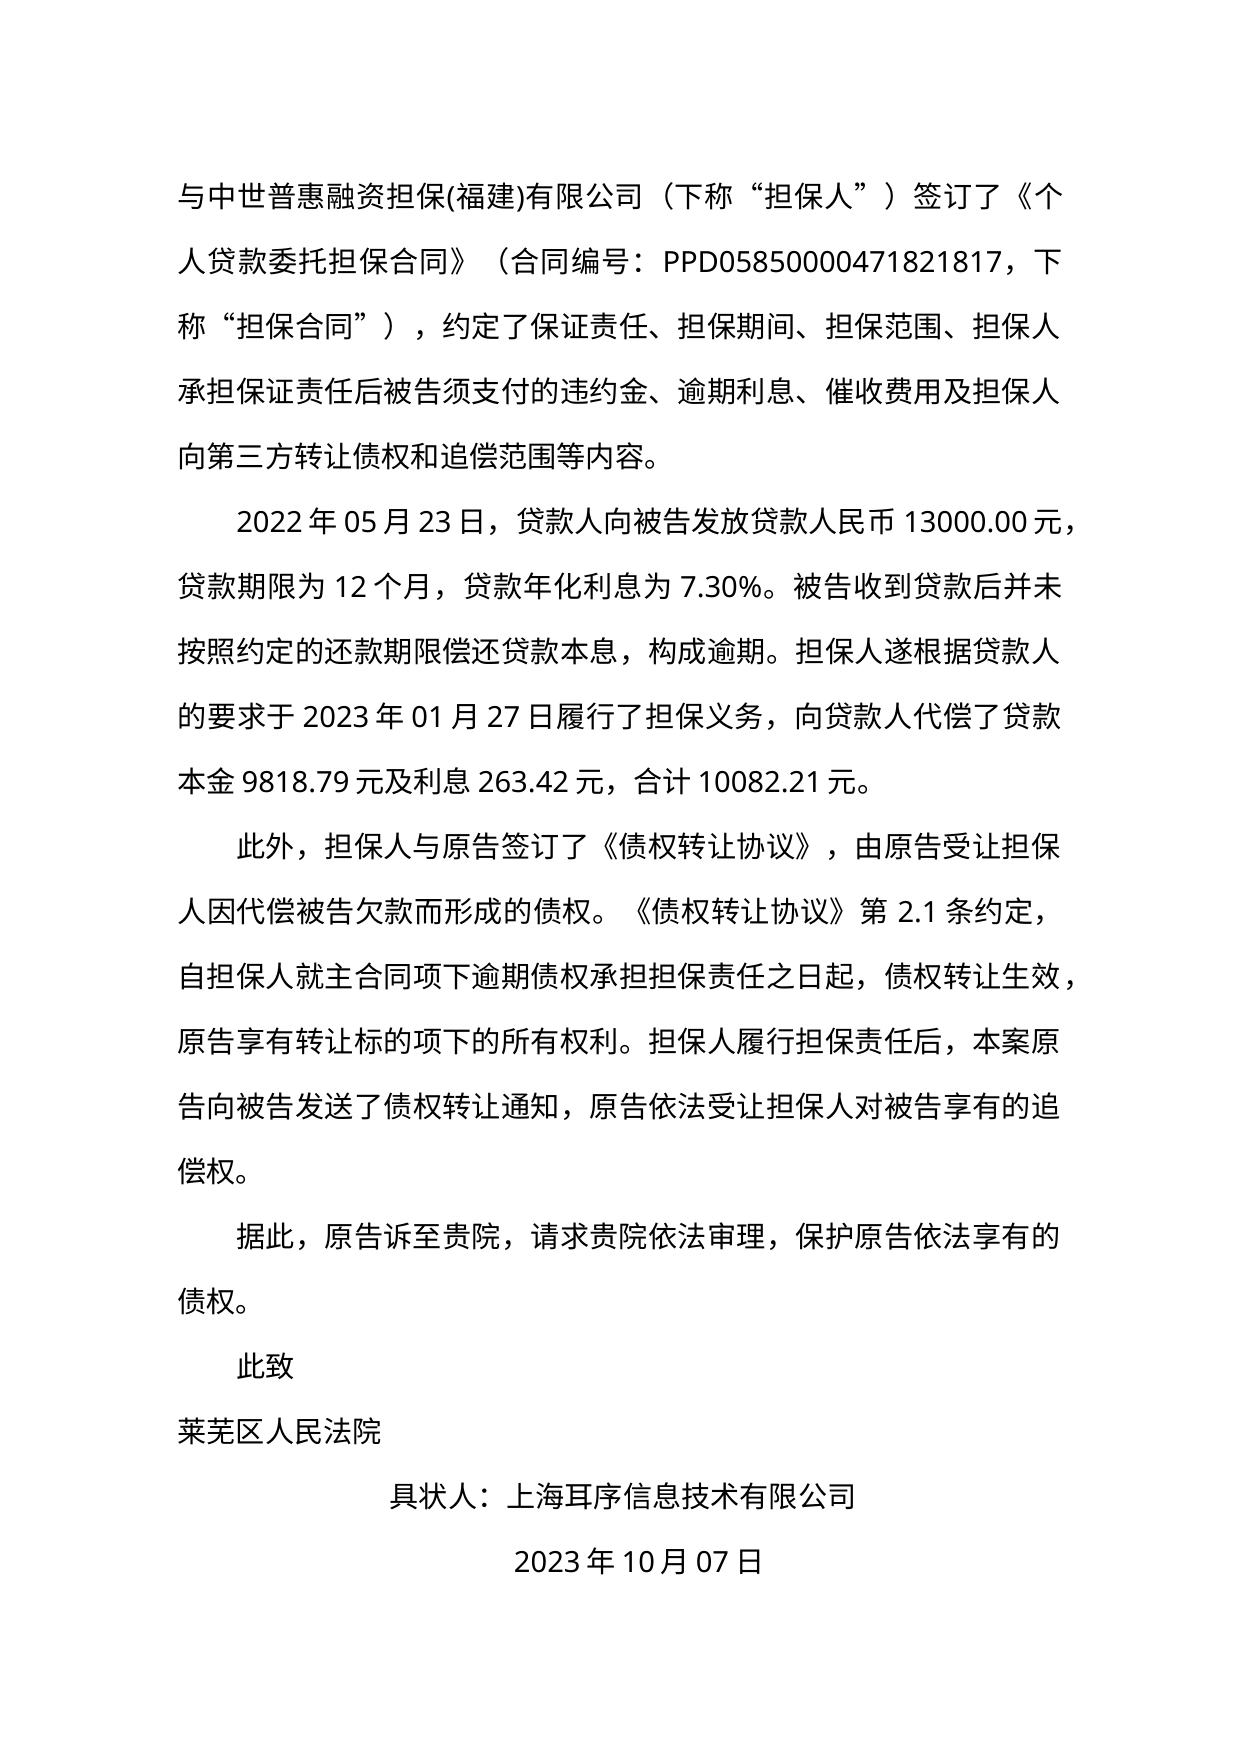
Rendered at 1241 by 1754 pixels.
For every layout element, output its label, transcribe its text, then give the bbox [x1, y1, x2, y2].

text 2022年05月23日，贷款人向被告发放贷款人民币13000.00元，贷款期限为12个月，贷款年化利息为7.30%。被告收到贷款后并未按照约定的还款期限偿还贷款本息，构成逾期。担保人遂根据贷款人的要求于2023年01月27日履行了担保义务，向贷款人代偿了贷款本金9818.79元及利息263.42元，合计10082.21元。 [177, 487, 1063, 812]
text 莱芜区人民法院 [177, 1397, 1063, 1462]
text 具状人：上海耳序信息技术有限公司 [177, 1462, 1063, 1527]
text 此致 [177, 1332, 1063, 1397]
text 此外，担保人与原告签订了《债权转让协议》，由原告受让担保人因代偿被告欠款而形成的债权。《债权转让协议》第2.1条约定，自担保人就主合同项下逾期债权承担担保责任之日起，债权转让生效，原告享有转让标的项下的所有权利。担保人履行担保责任后，本案原告向被告发送了债权转让通知，原告依法受让担保人对被告享有的追偿权。 [177, 812, 1063, 1202]
text 据此，原告诉至贵院，请求贵院依法审理，保护原告依法享有的债权。 [177, 1202, 1063, 1332]
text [177, 162, 1063, 487]
text 2023年10月07日 [177, 1527, 1063, 1592]
